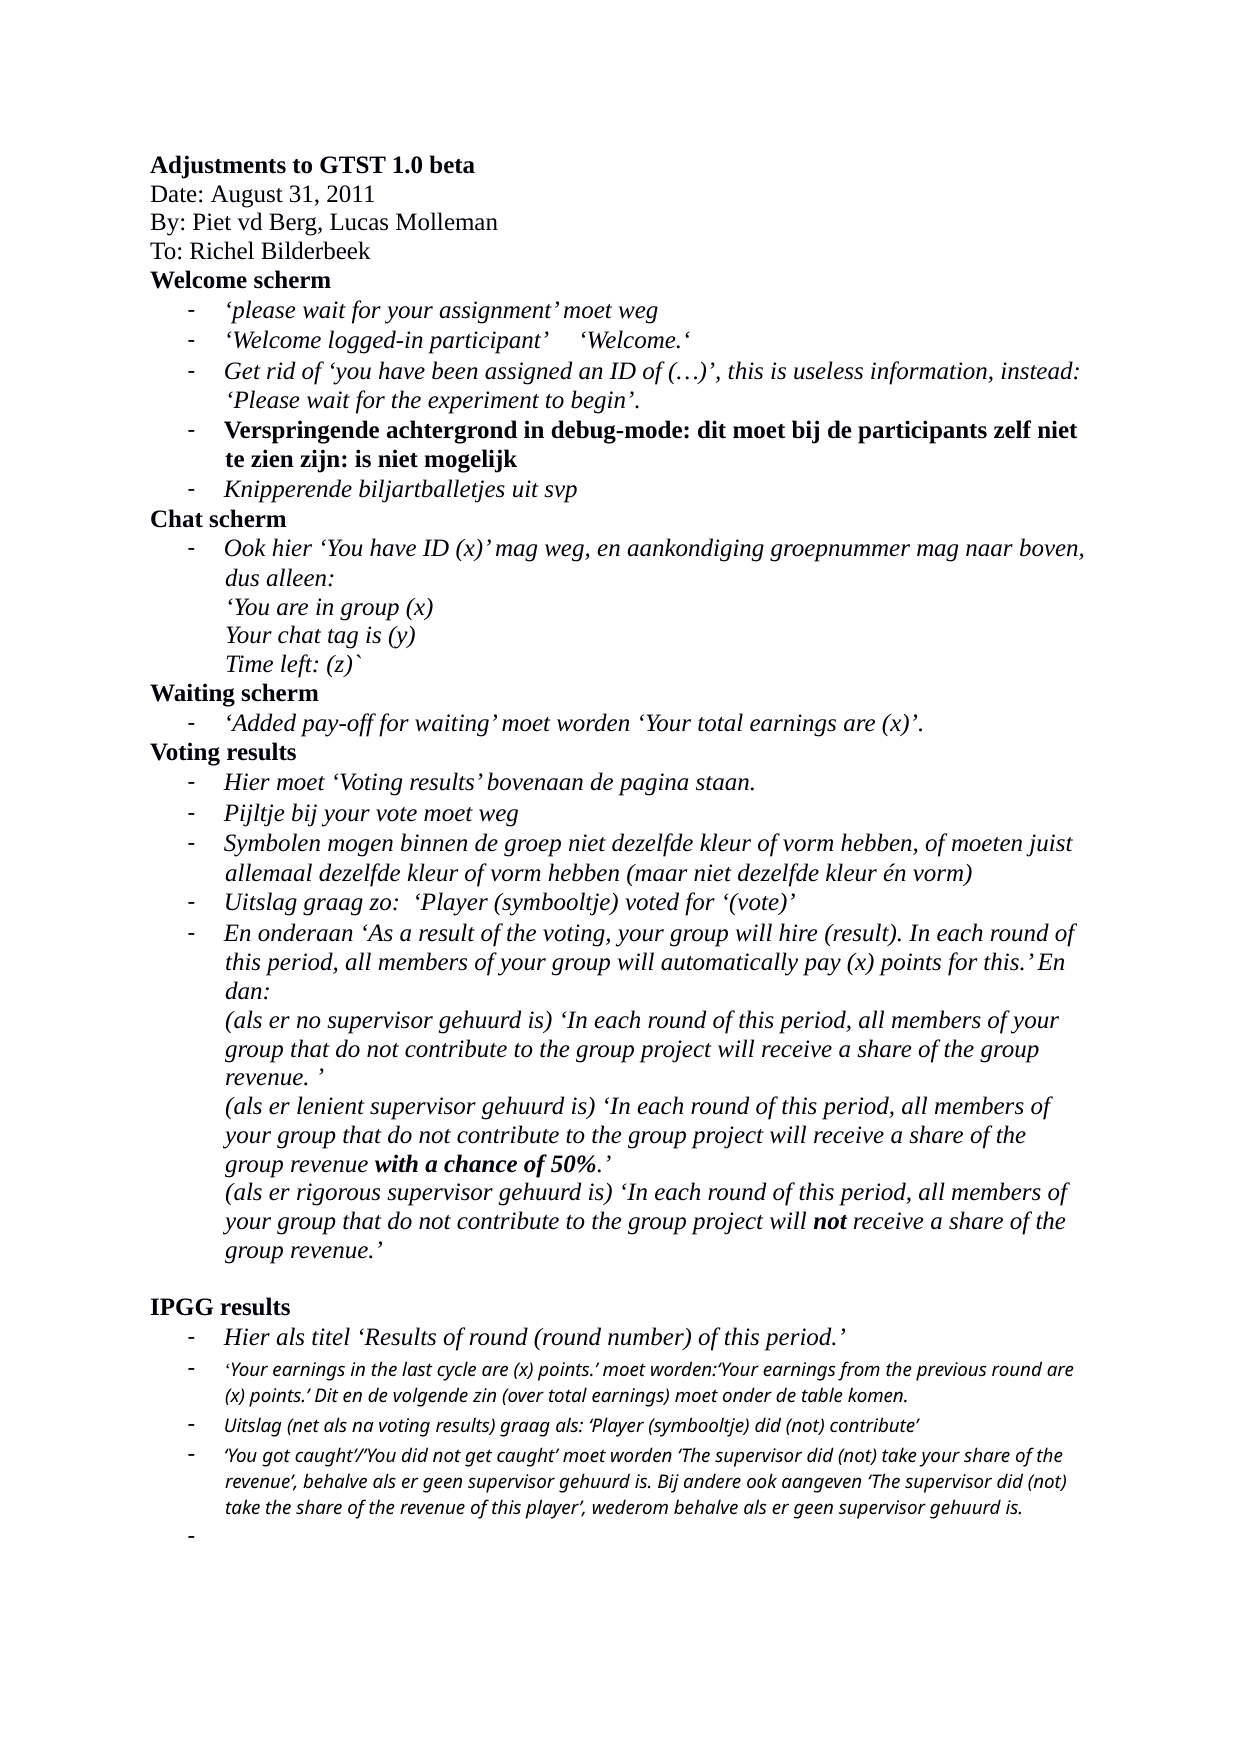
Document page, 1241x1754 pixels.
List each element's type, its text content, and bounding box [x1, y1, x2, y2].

list Hier moet ‘Voting results’ bovenaan de pagina staan. [187, 766, 1090, 797]
text Adjustments to GTST 1.0 beta [150, 150, 1090, 179]
list Hier als titel ‘Results of round (round number) of this period.’ [187, 1321, 1090, 1352]
list ‘Welcome logged-in participant’  ‘Welcome.‘ [187, 324, 1090, 355]
text IPGG results [150, 1292, 1090, 1321]
list ‘Your earnings in the last cycle are (x) points.’ moet worden:‘Your earnings from the previous round are (x) points.’ Dit en de volgende zin (over total earnings) moet onder de table komen. [187, 1352, 1090, 1408]
text Chat scherm [150, 504, 1090, 533]
list Get rid of ‘you have been assigned an ID of (…)’, this is useless information, instead: ‘Please wait for the experiment to begin’. [187, 355, 1090, 414]
list ‘Added pay-off for waiting’ moet worden ‘Your total earnings are (x)’. [187, 707, 1090, 737]
list ‘please wait for your assignment’ moet weg [187, 294, 1090, 324]
text Voting results [150, 737, 1090, 766]
text To: Richel Bilderbeek [150, 236, 1090, 265]
list Uitslag (net als na voting results) graag als: ‘Player (symbooltje) did (not) contribute’ [187, 1408, 1090, 1438]
list Uitslag graag zo: ‘Player (symbooltje) voted for ‘(vote)’ [187, 886, 1090, 917]
list (als er rigorous supervisor gehuurd is) ‘In each round of this period, all members of your group that do not contribute to the group project will not receive a share of the group revenue.’ [225, 1177, 1090, 1264]
list Pijltje bij your vote moet weg [187, 797, 1090, 827]
list Ook hier ‘You have ID (x)’ mag weg, en aankondiging groepnummer mag naar boven, dus alleen: ‘You are in group (x) Your chat tag is (y) Time left: (z)` [187, 533, 1090, 678]
text Date: August 31, 2011 [150, 179, 1090, 207]
list Symbolen mogen binnen de groep niet dezelfde kleur of vorm hebben, of moeten juist allemaal dezelfde kleur of vorm hebben (maar niet dezelfde kleur én vorm) [187, 827, 1090, 886]
text Waiting scherm [150, 678, 1090, 707]
text Welcome scherm [150, 265, 1090, 294]
list Verspringende achtergrond in debug-mode: dit moet bij de participants zelf niet te zien zijn: is niet mogelijk [187, 414, 1090, 473]
list En onderaan ‘As a result of the voting, your group will hire (result). In each round of this period, all members of your group will automatically pay (x) points for this.’ En dan: (als er no supervisor gehuurd is) ‘In each round of this period, all members of your group that do not contribute to the group project will receive a share of the group revenue. ’ (als er lenient supervisor gehuurd is) ‘In each round of this period, all members of your group that do not contribute to the group project will receive a share of the group revenue with a chance of 50%.’ [187, 917, 1090, 1177]
list ‘You got caught’/’You did not get caught’ moet worden ‘The supervisor did (not) take your share of the revenue’, behalve als er geen supervisor gehuurd is. Bij andere ook aangeven ‘The supervisor did (not) take the share of the revenue of this player’, wederom behalve als er geen supervisor gehuurd is. [187, 1438, 1090, 1520]
list Knipperende biljartballetjes uit svp [187, 473, 1090, 504]
text By: Piet vd Berg, Lucas Molleman [150, 207, 1090, 236]
